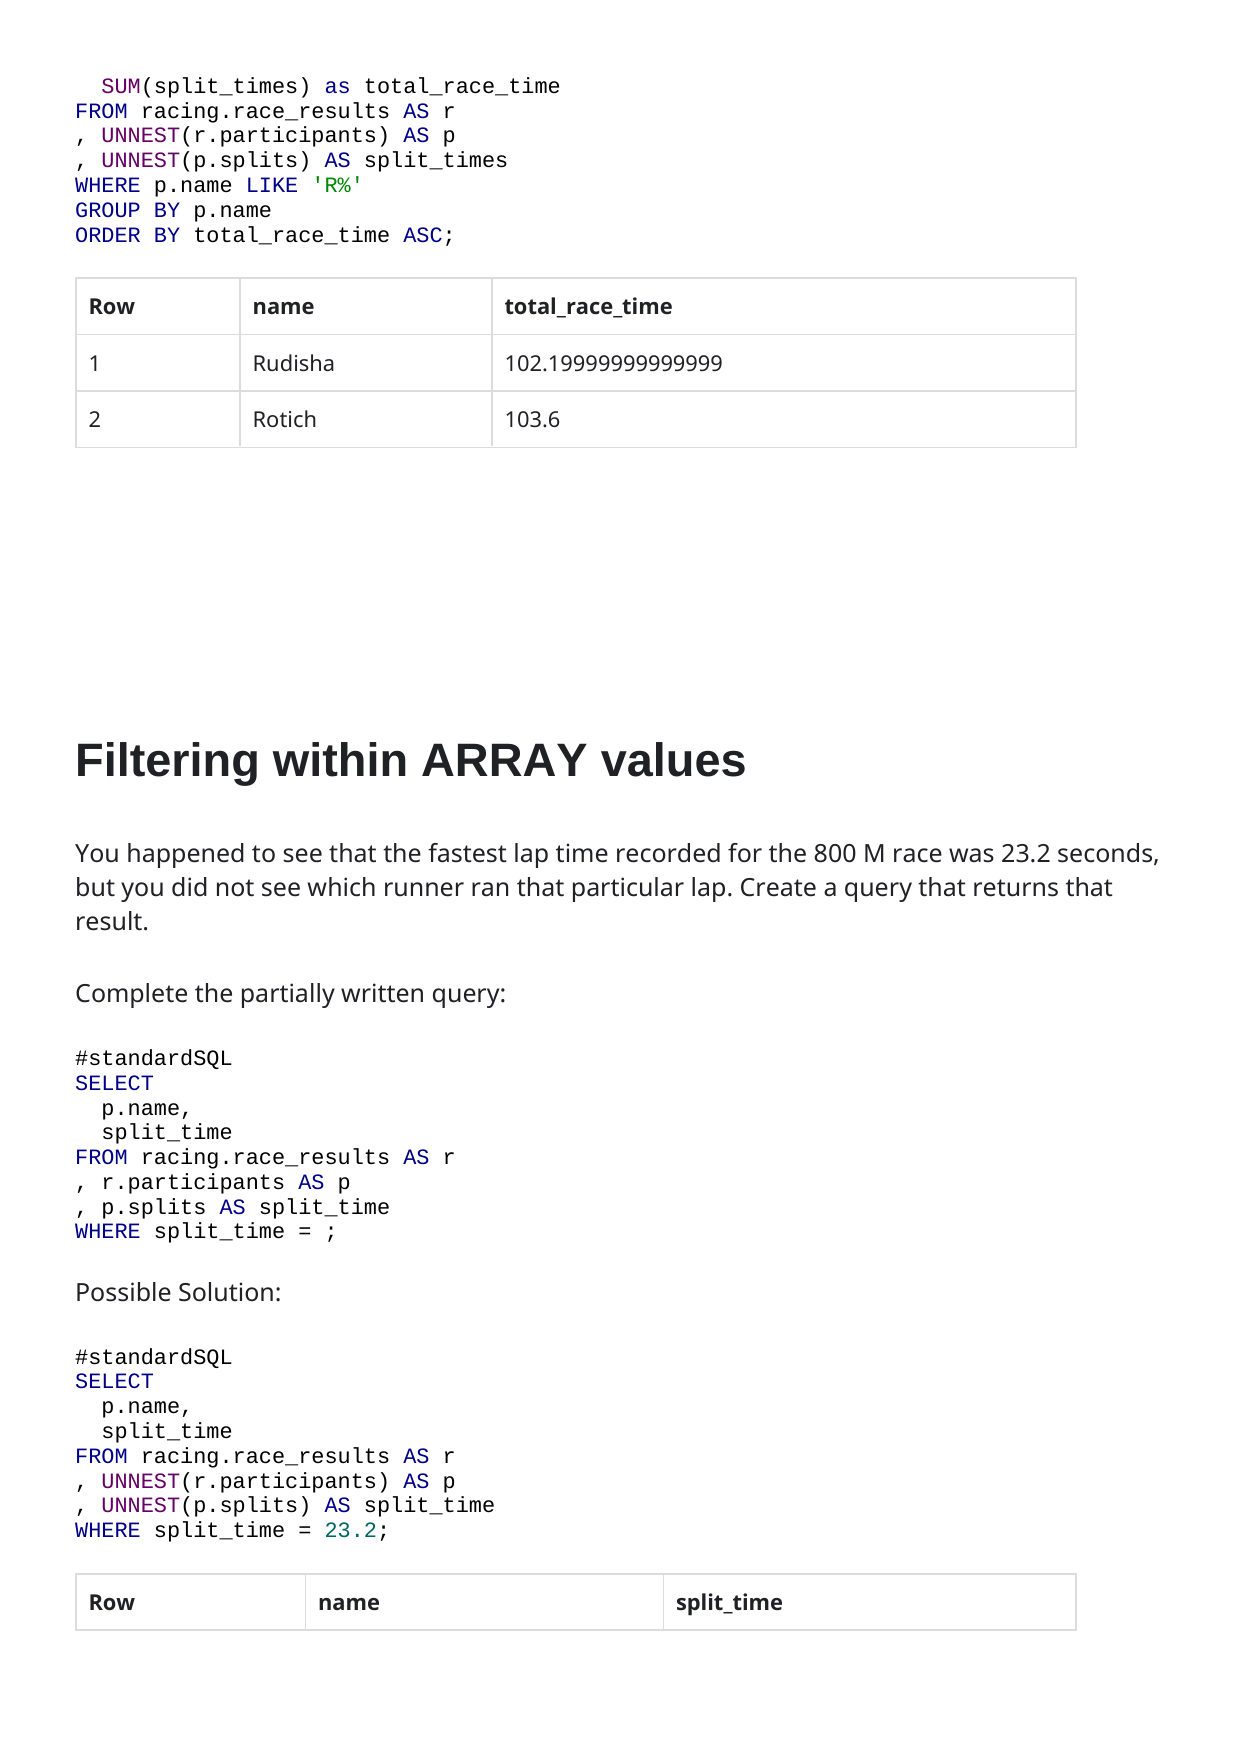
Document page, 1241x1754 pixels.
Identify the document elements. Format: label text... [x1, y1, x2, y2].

text WHERE split_time = ; [75, 1221, 1165, 1246]
text SELECT [75, 1072, 1165, 1097]
table_cell 102.19999999999999 [493, 335, 1075, 390]
text FROM racing.race_results AS r [75, 1146, 1165, 1171]
text WHERE p.name LIKE 'R%' [75, 174, 1165, 199]
text split_time [75, 1122, 1165, 1146]
text FROM racing.race_results AS r [75, 100, 1165, 124]
table_cell 1 [77, 335, 239, 390]
text #standardSQL [75, 1346, 1165, 1371]
text You happened to see that the fastest lap time recorded for the 800 M race was 23.2 seconds, but you did not see which runner ran that particular lap. Create a query that returns that result. [75, 836, 1165, 938]
text Filtering within ARRAY values [75, 732, 1165, 786]
text , r.participants AS p [75, 1171, 1165, 1196]
table_header name [241, 279, 491, 334]
text , UNNEST(r.participants) AS p [75, 1470, 1165, 1494]
text split_time [75, 1420, 1165, 1445]
table_header name [306, 1575, 663, 1629]
table_header total_race_time [493, 279, 1075, 334]
text #standardSQL [75, 1047, 1165, 1072]
text GROUP BY p.name [75, 199, 1165, 224]
text p.name, [75, 1097, 1165, 1122]
table_cell 2 [77, 392, 239, 446]
table_cell Rudisha [241, 335, 491, 390]
text SELECT [75, 1371, 1165, 1395]
text , UNNEST(p.splits) AS split_time [75, 1494, 1165, 1519]
text WHERE split_time = 23.2; [75, 1519, 1165, 1544]
table_cell 103.6 [493, 392, 1075, 446]
text Complete the partially written query: [75, 976, 1165, 1010]
table_header Row [77, 279, 239, 334]
text , p.splits AS split_time [75, 1196, 1165, 1221]
text , UNNEST(p.splits) AS split_times [75, 149, 1165, 174]
text SUM(split_times) as total_race_time [75, 75, 1165, 100]
text ORDER BY total_race_time ASC; [75, 224, 1165, 248]
text , UNNEST(r.participants) AS p [75, 124, 1165, 149]
text Possible Solution: [75, 1274, 1165, 1308]
text FROM racing.race_results AS r [75, 1445, 1165, 1470]
table_header split_time [664, 1575, 1075, 1629]
table_cell Rotich [241, 392, 491, 446]
table_header Row [77, 1575, 305, 1629]
text p.name, [75, 1395, 1165, 1420]
